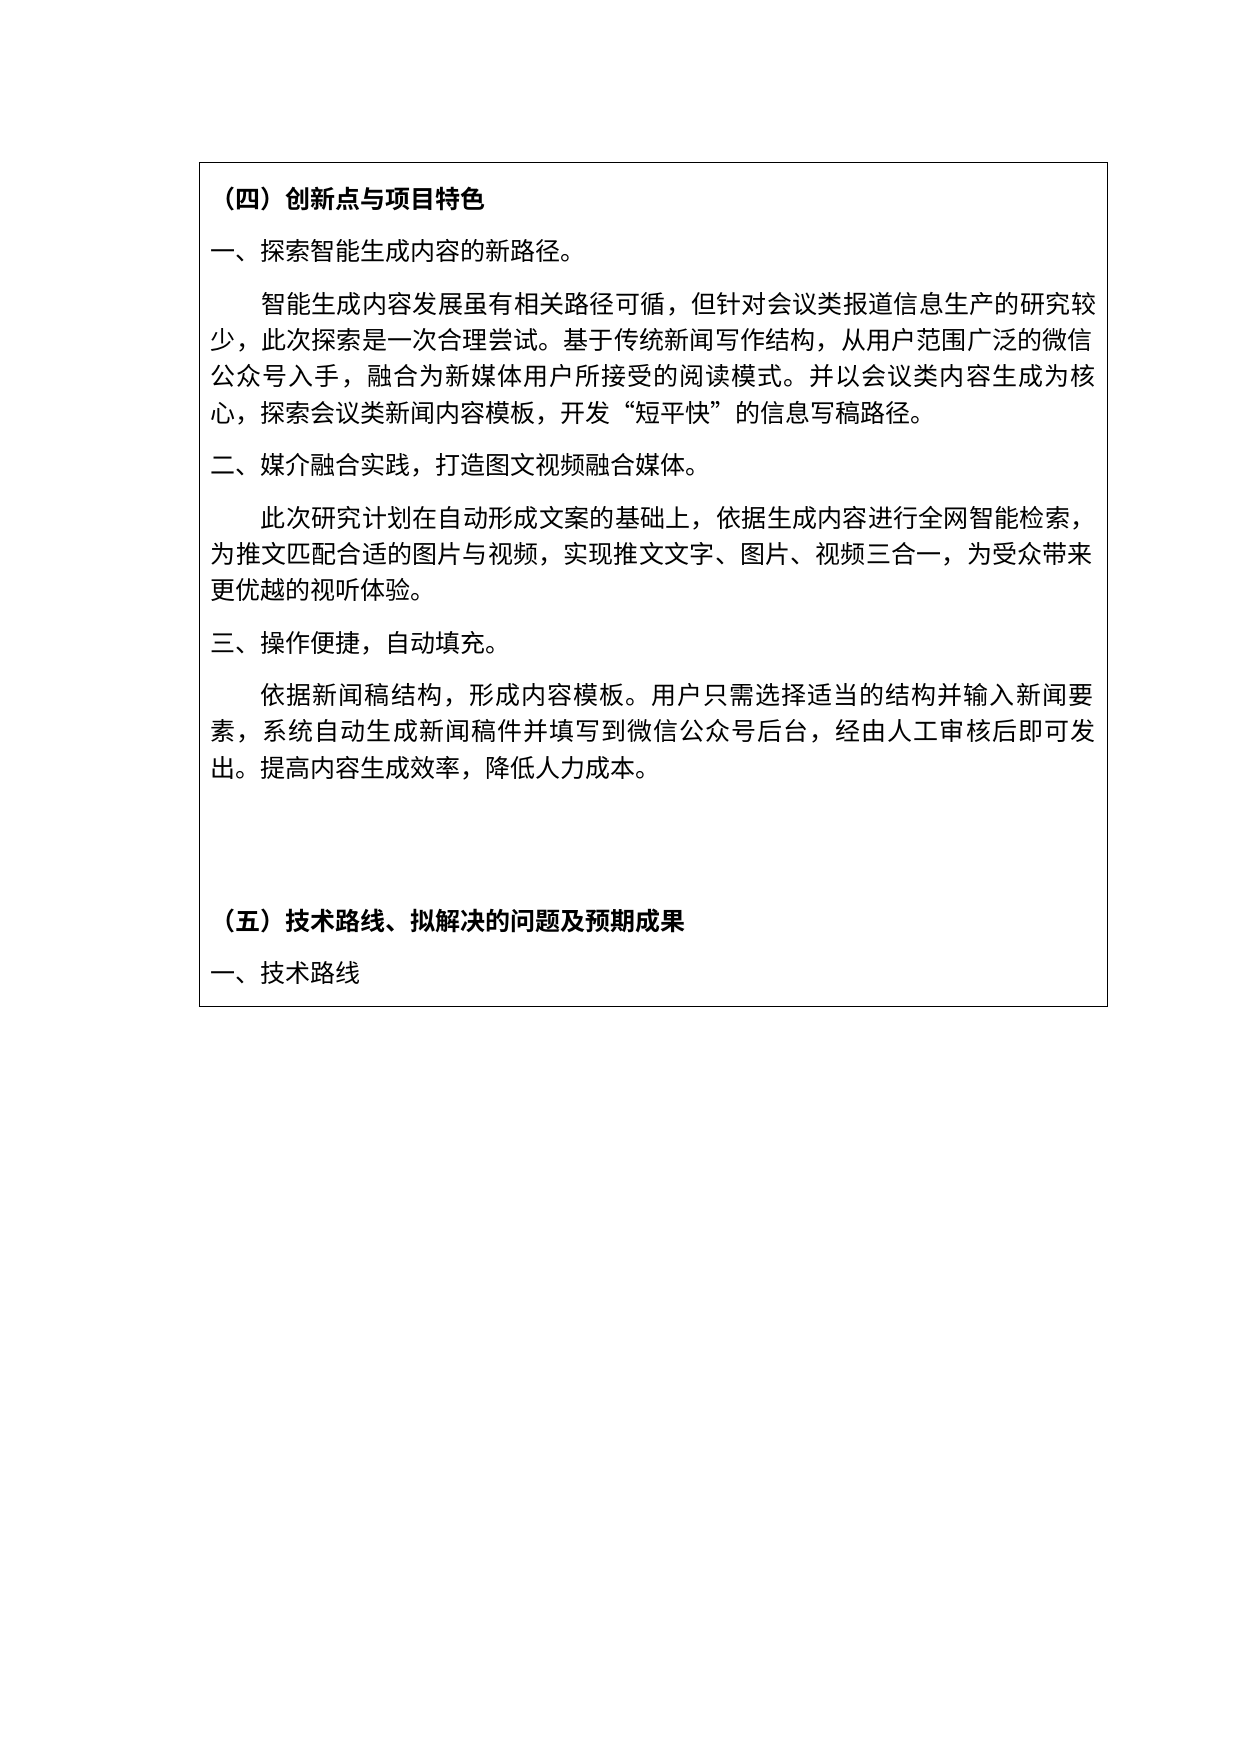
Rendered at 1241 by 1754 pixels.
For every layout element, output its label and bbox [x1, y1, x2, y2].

table_header [200, 163, 1107, 1006]
